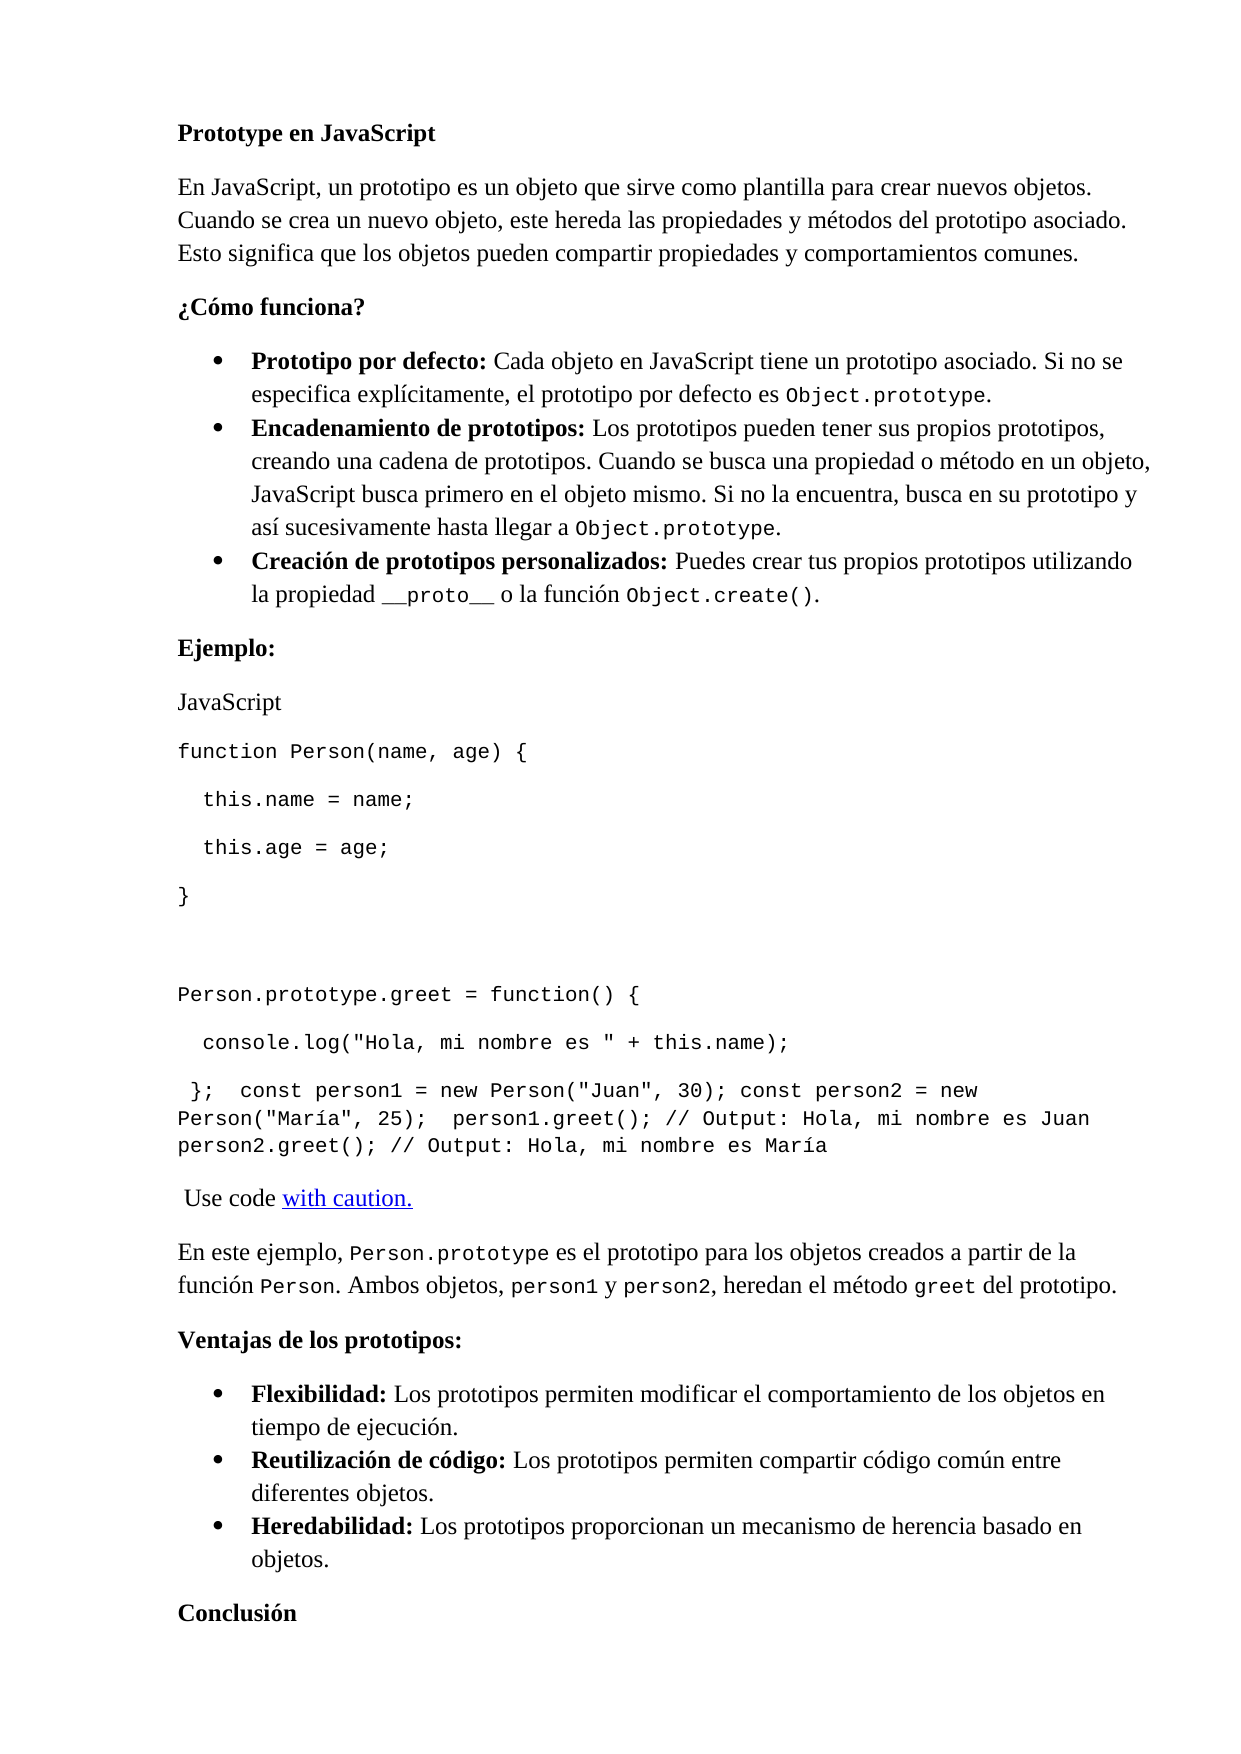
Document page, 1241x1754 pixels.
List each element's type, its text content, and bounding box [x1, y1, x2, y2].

text Conclusión [177, 1598, 1152, 1627]
list Prototipo por defecto: Cada objeto en JavaScript tiene un prototipo asociado. Si no se especifica explícitamente, el prototipo por defecto es Object.prototype. [213, 346, 1152, 408]
text }; const person1 = new Person("Juan", 30); const person2 = new Person("María", 25); person1.greet(); // Output: Hola, mi nombre es Juan person2.greet(); // Output: Hola, mi nombre es María [177, 1080, 1152, 1158]
text Use code with caution. [177, 1183, 1152, 1212]
text Ejemplo: [177, 633, 1152, 662]
list Creación de prototipos personalizados: Puedes crear tus propios prototipos utilizando la propiedad __proto__ o la función Object.create(). [213, 546, 1152, 608]
text console.log("Hola, mi nombre es " + this.name); [177, 1032, 1152, 1056]
list Encadenamiento de prototipos: Los prototipos pueden tener sus propios prototipos, creando una cadena de prototipos. Cuando se busca una propiedad o método en un objeto, JavaScript busca primero en el objeto mismo. Si no la encuentra, busca en su prototipo y así sucesivamente hasta llegar a Object.prototype. [213, 413, 1152, 541]
text this.age = age; [177, 837, 1152, 861]
text } [177, 885, 1152, 909]
text Prototype en JavaScript [177, 118, 1152, 147]
text this.name = name; [177, 789, 1152, 813]
list Heredabilidad: Los prototipos proporcionan un mecanismo de herencia basado en objetos. [213, 1511, 1152, 1573]
list Reutilización de código: Los prototipos permiten compartir código común entre diferentes objetos. [213, 1445, 1152, 1507]
text Person.prototype.greet = function() { [177, 984, 1152, 1008]
text ¿Cómo funciona? [177, 292, 1152, 321]
text JavaScript [177, 687, 1152, 716]
text Ventajas de los prototipos: [177, 1325, 1152, 1354]
text function Person(name, age) { [177, 741, 1152, 765]
text En este ejemplo, Person.prototype es el prototipo para los objetos creados a partir de la función Person. Ambos objetos, person1 y person2, heredan el método greet del prototipo. [177, 1237, 1152, 1300]
list Flexibilidad: Los prototipos permiten modificar el comportamiento de los objetos en tiempo de ejecución. [213, 1379, 1152, 1441]
text En JavaScript, un prototipo es un objeto que sirve como plantilla para crear nuevos objetos. Cuando se crea un nuevo objeto, este hereda las propiedades y métodos del prototipo asociado. Esto significa que los objetos pueden compartir propiedades y comportamientos comunes. [177, 172, 1152, 267]
